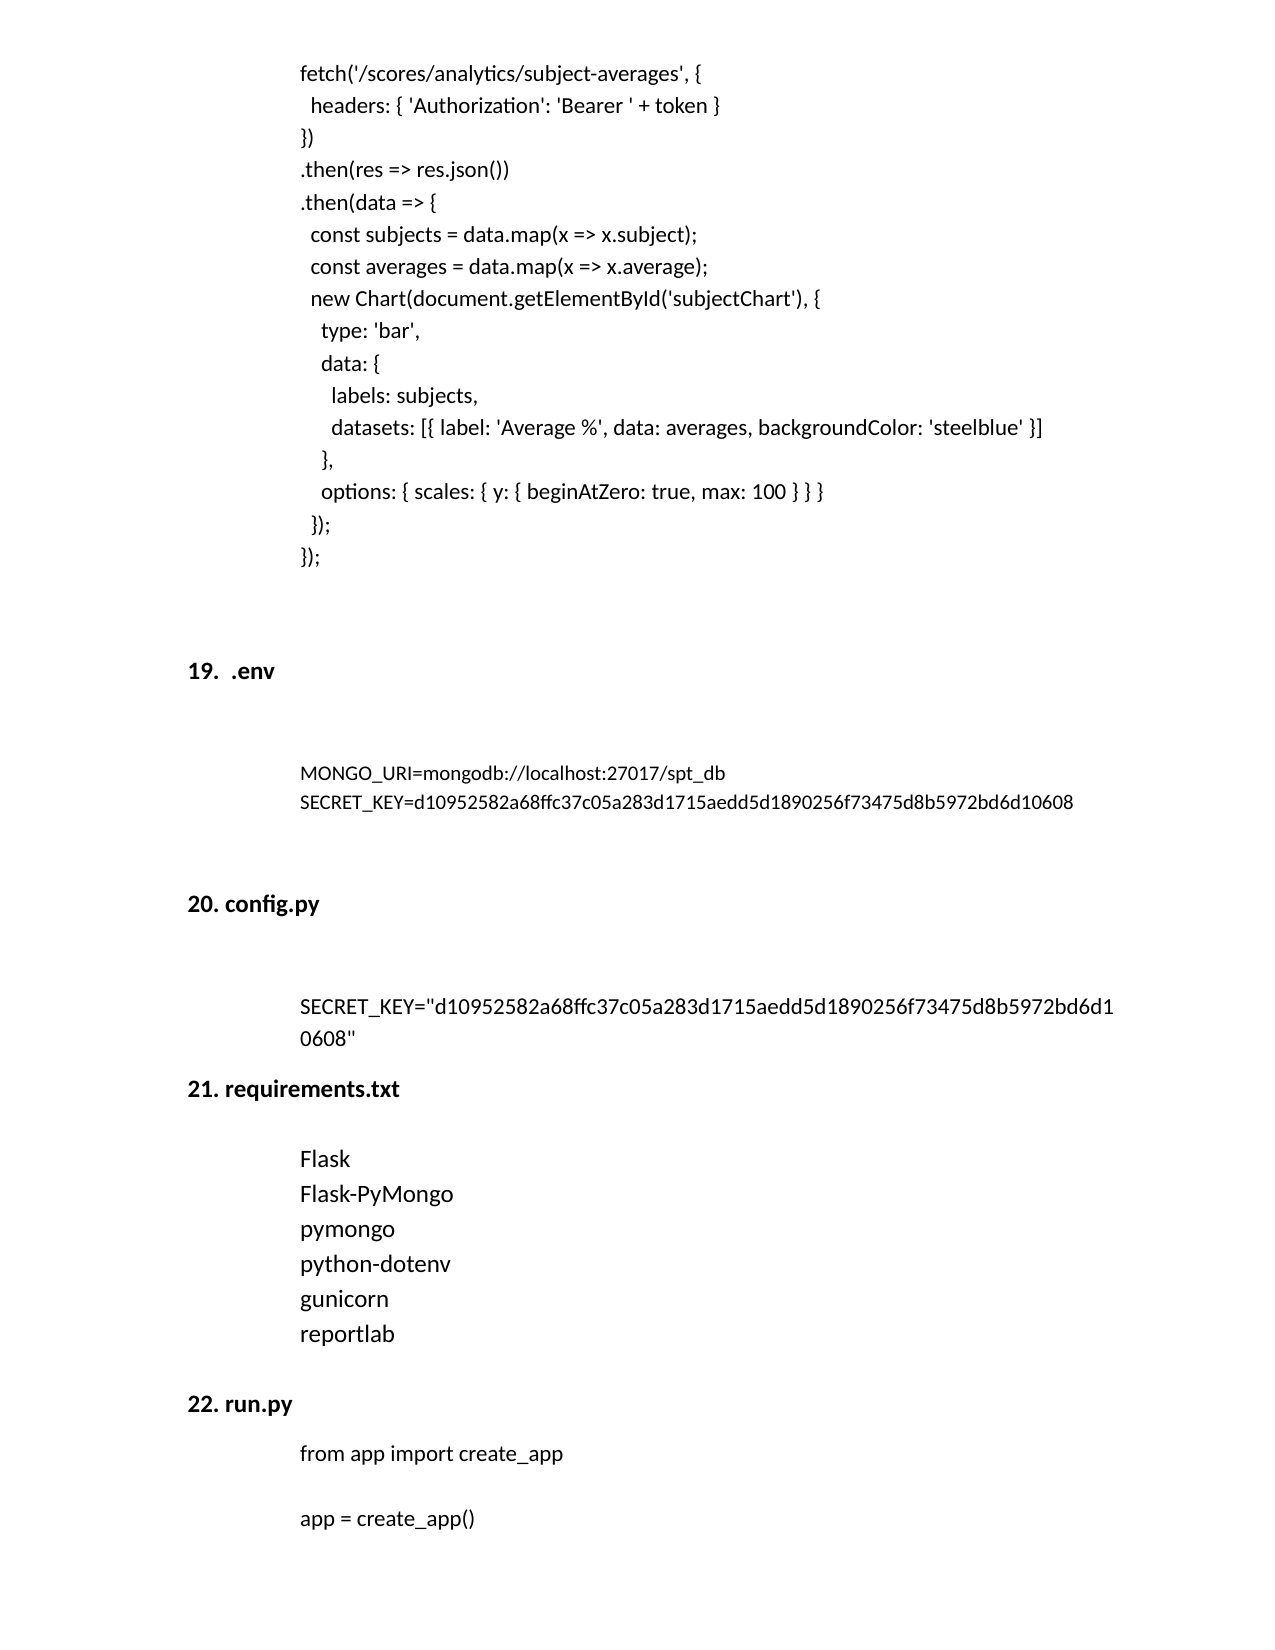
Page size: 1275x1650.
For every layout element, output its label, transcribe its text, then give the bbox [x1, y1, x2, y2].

list gunicorn [300, 1283, 1125, 1313]
list MONGO_URI=mongodb://localhost:27017/spt_db [300, 760, 1125, 786]
list python-dotenv [300, 1248, 1125, 1278]
text fetch('/scores/analytics/subject-averages', { [300, 59, 1125, 87]
list .env [187, 655, 1125, 686]
text new Chart(document.getElementById('subjectChart'), { [300, 284, 1125, 312]
list pymongo [300, 1213, 1125, 1243]
list requirements.txt [187, 1073, 1125, 1103]
text .then(data => { [300, 188, 1125, 216]
text }) [300, 123, 1125, 151]
text headers: { 'Authorization': 'Bearer ' + token } [300, 91, 1125, 119]
text datasets: [{ label: 'Average %', data: averages, backgroundColor: 'steelblue' }] [300, 413, 1125, 441]
text }, [300, 445, 1125, 473]
text labels: subjects, [300, 381, 1125, 409]
text data: { [300, 349, 1125, 377]
text options: { scales: { y: { beginAtZero: true, max: 100 } } } [300, 477, 1125, 506]
text }); [300, 542, 1125, 570]
list SECRET_KEY=d10952582a68ffc37c05a283d1715aedd5d1890256f73475d8b5972bd6d10608 [300, 789, 1125, 815]
text SECRET_KEY="d10952582a68ffc37c05a283d1715aedd5d1890256f73475d8b5972bd6d10608" [300, 992, 1125, 1052]
text type: 'bar', [300, 317, 1125, 344]
text const averages = data.map(x => x.average); [300, 252, 1125, 280]
list reportlab [300, 1318, 1125, 1348]
text app = create_app() [300, 1504, 1125, 1532]
list run.py [187, 1388, 1125, 1418]
text .then(res => res.json()) [300, 156, 1125, 184]
list Flask-PyMongo [300, 1178, 1125, 1208]
text from app import create_app [300, 1439, 1125, 1467]
text const subjects = data.map(x => x.subject); [300, 220, 1125, 248]
list Flask [300, 1143, 1125, 1173]
text }); [300, 510, 1125, 538]
list config.py [187, 888, 1125, 919]
